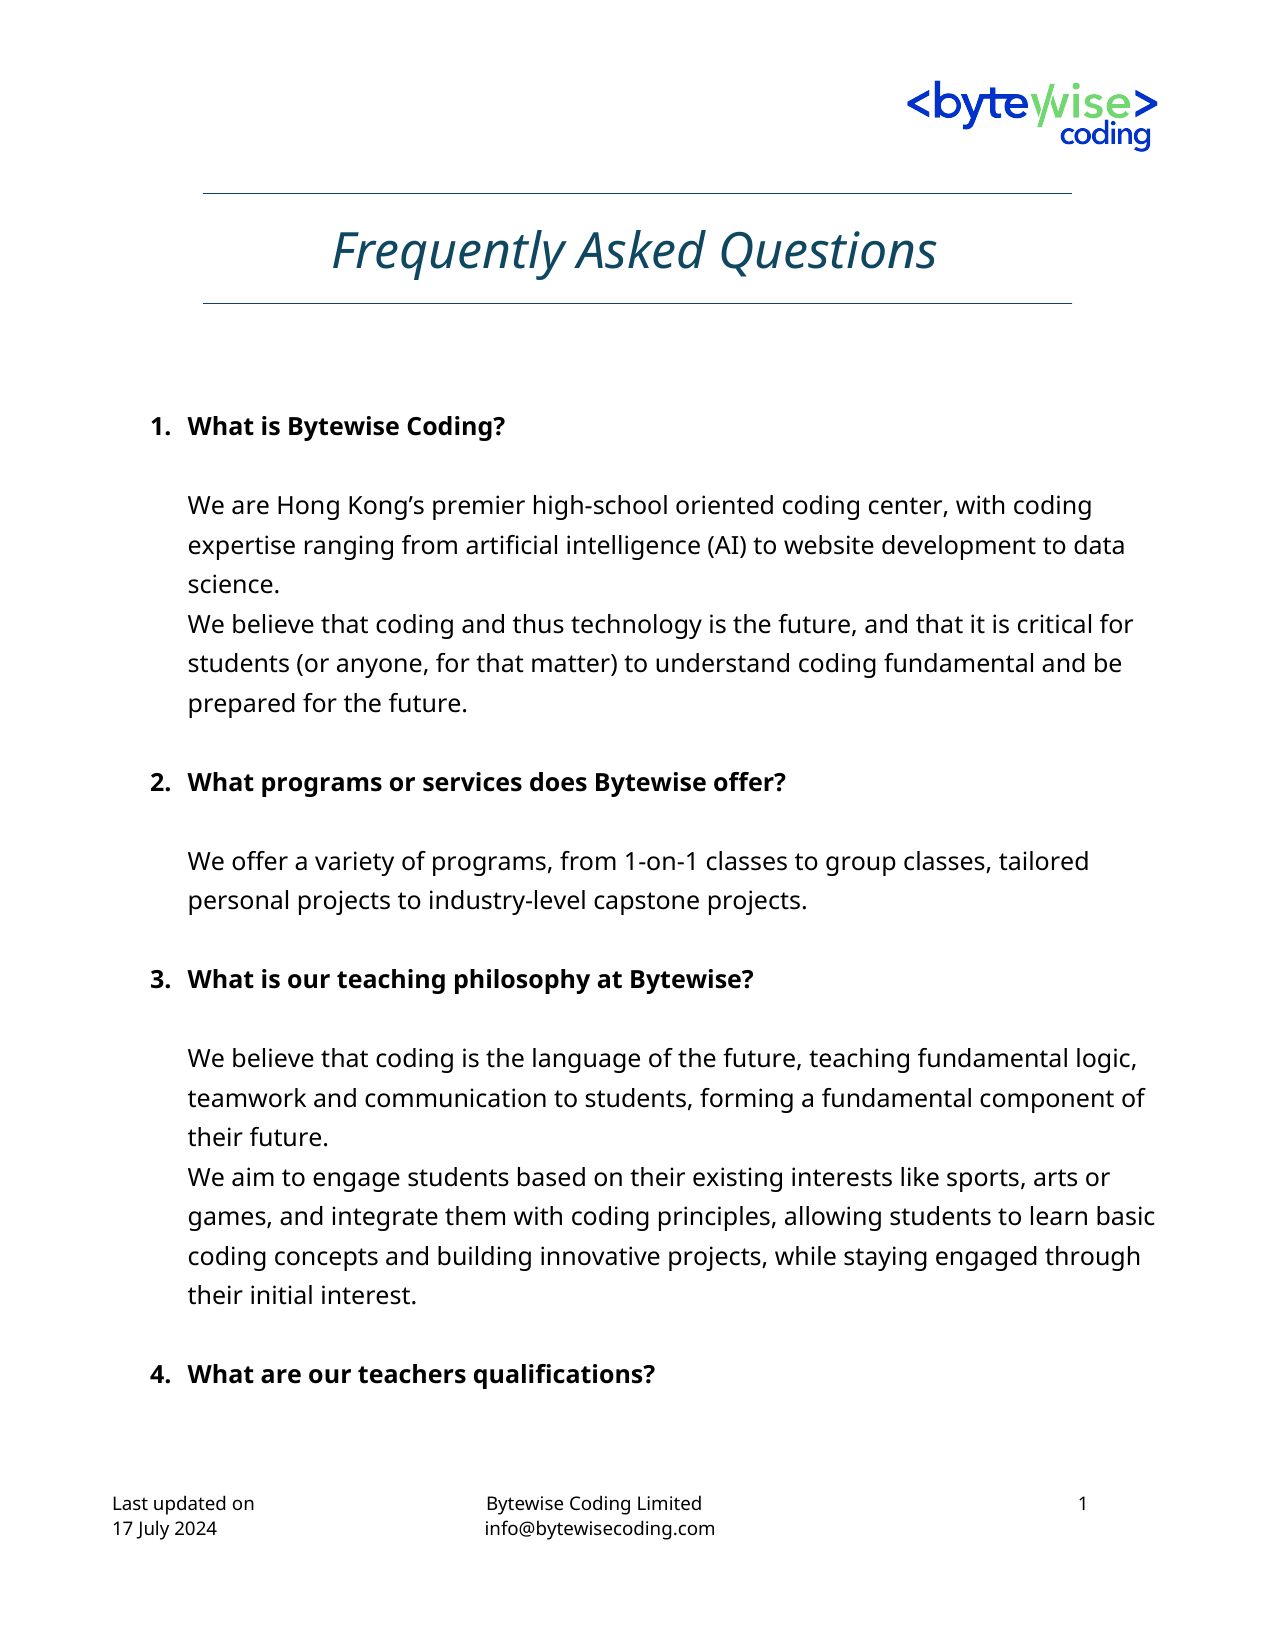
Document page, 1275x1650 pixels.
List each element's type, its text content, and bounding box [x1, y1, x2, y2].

list What is our teaching philosophy at Bytewise? [150, 962, 1162, 996]
text Frequently Asked Questions [202, 194, 1072, 304]
list What is Bytewise Coding? [150, 409, 1162, 443]
list We believe that coding and thus technology is the future, and that it is critical for students (or anyone, for that matter) to understand coding fundamental and be prepared for the future. [187, 606, 1162, 719]
list We aim to engage students based on their existing interests like sports, arts or games, and integrate them with coding principles, allowing students to learn basic coding concepts and building innovative projects, while staying engaged through their initial interest. [187, 1159, 1162, 1312]
list What are our teachers qualifications? [150, 1357, 1162, 1391]
list We are Hong Kong’s premier high-school oriented coding center, with coding expertise ranging from artificial intelligence (AI) to website development to data science. [187, 488, 1162, 601]
picture [900, 75, 1163, 156]
list We offer a variety of programs, from 1-on-1 classes to group classes, tailored personal projects to industry-level capstone projects. [187, 843, 1162, 917]
list What programs or services does Bytewise offer? [150, 764, 1162, 798]
list We believe that coding is the language of the future, teaching fundamental logic, teamwork and communication to students, forming a fundamental component of their future. [187, 1041, 1162, 1154]
